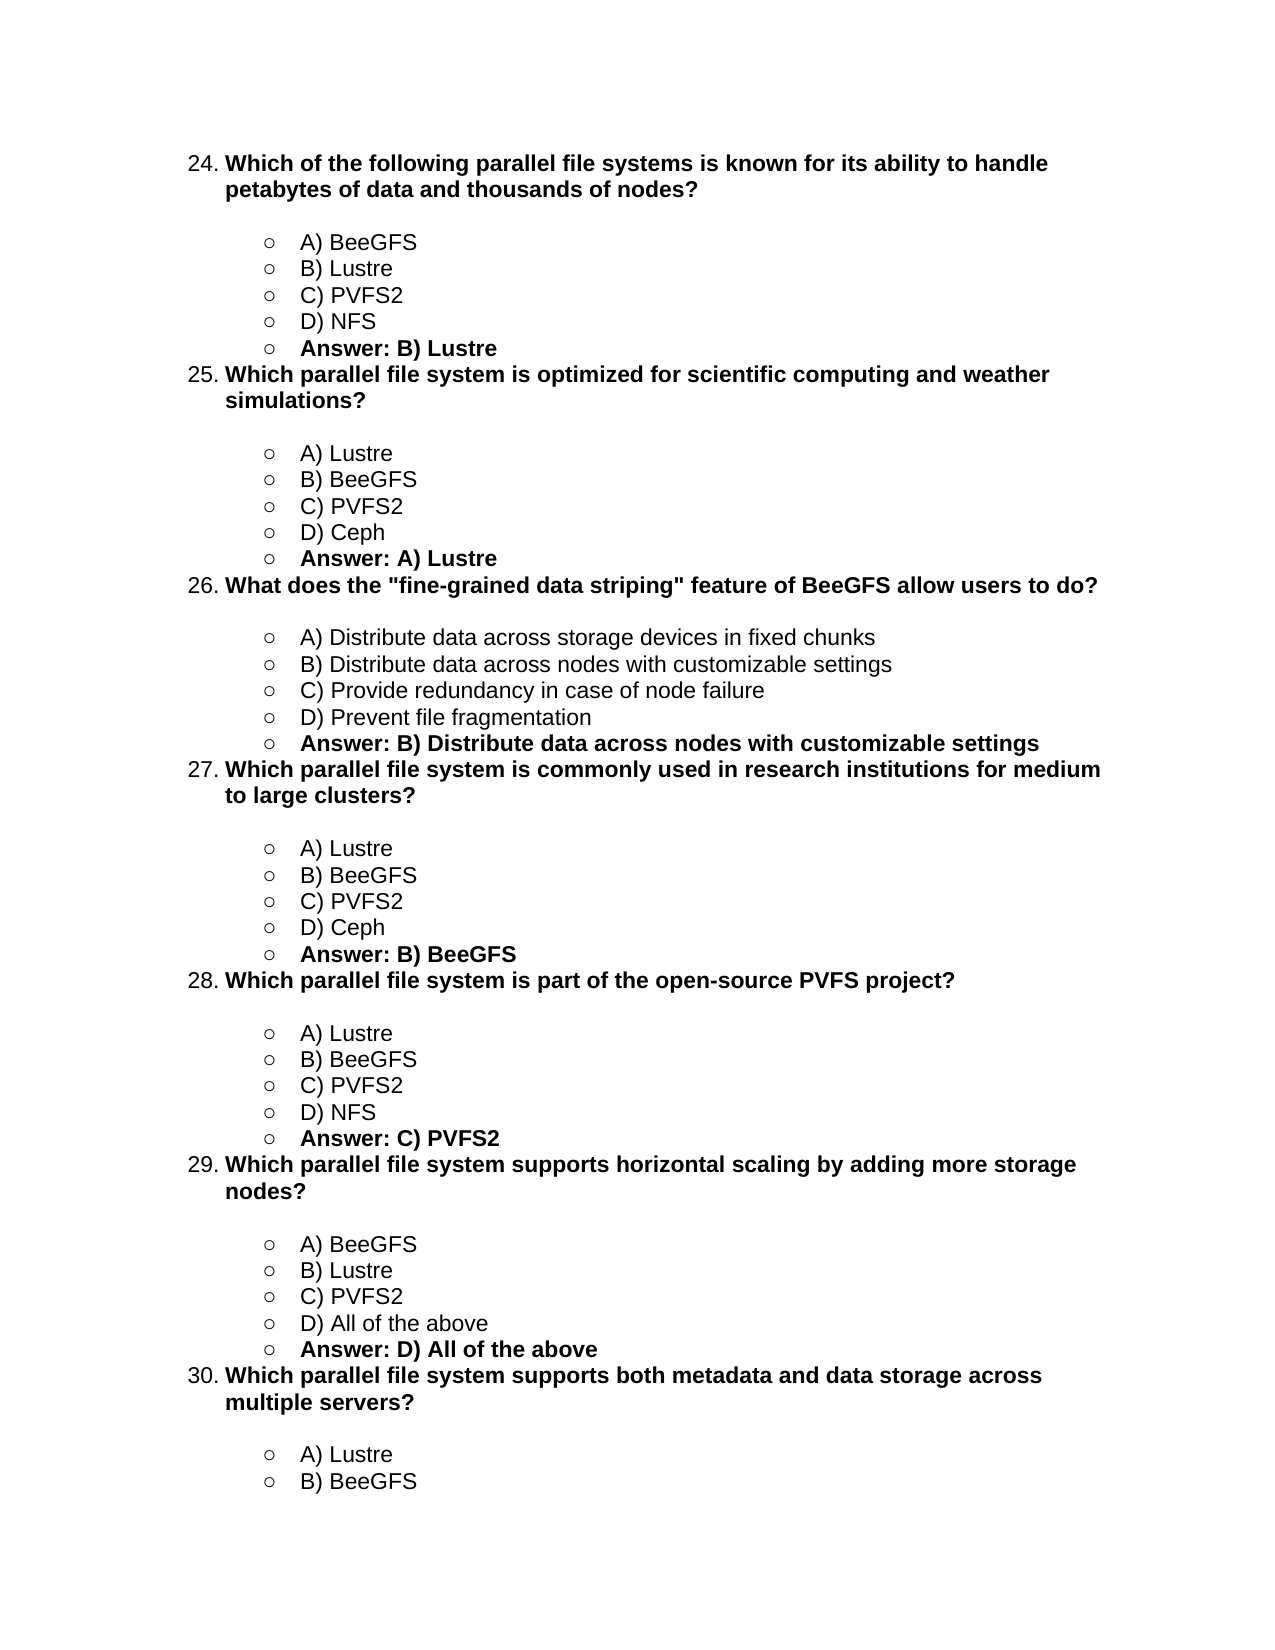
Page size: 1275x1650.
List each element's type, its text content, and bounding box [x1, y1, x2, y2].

list B) Lustre [262, 1257, 1125, 1283]
list C) PVFS2 [262, 282, 1125, 308]
list C) PVFS2 [262, 1072, 1125, 1099]
list Which parallel file system supports both metadata and data storage across multiple servers? [187, 1362, 1125, 1441]
list C) PVFS2 [262, 493, 1125, 519]
list B) Lustre [262, 255, 1125, 282]
list Answer: D) All of the above [262, 1336, 1125, 1362]
list A) Lustre [262, 440, 1125, 466]
list Answer: B) Lustre [262, 334, 1125, 361]
list D) Ceph [262, 519, 1125, 545]
list B) BeeGFS [262, 862, 1125, 888]
list Which parallel file system supports horizontal scaling by adding more storage nodes? [187, 1151, 1125, 1231]
list B) BeeGFS [262, 1046, 1125, 1072]
list Answer: C) PVFS2 [262, 1125, 1125, 1151]
list Which of the following parallel file systems is known for its ability to handle petabytes of data and thousands of nodes? [187, 150, 1125, 229]
list B) Distribute data across nodes with customizable settings [262, 651, 1125, 677]
list B) BeeGFS [262, 466, 1125, 493]
list D) NFS [262, 1099, 1125, 1125]
list Which parallel file system is part of the open-source PVFS project? [187, 967, 1125, 1020]
list Answer: B) BeeGFS [262, 941, 1125, 967]
list A) BeeGFS [262, 1231, 1125, 1257]
list A) Distribute data across storage devices in fixed chunks [262, 624, 1125, 651]
list C) PVFS2 [262, 888, 1125, 914]
list D) Ceph [262, 914, 1125, 941]
list A) BeeGFS [262, 229, 1125, 255]
list A) Lustre [262, 1441, 1125, 1468]
list Answer: B) Distribute data across nodes with customizable settings [262, 730, 1125, 756]
list D) All of the above [262, 1309, 1125, 1336]
list C) Provide redundancy in case of node failure [262, 677, 1125, 703]
list A) Lustre [262, 835, 1125, 862]
list Which parallel file system is optimized for scientific computing and weather simulations? [187, 361, 1125, 440]
list Answer: A) Lustre [262, 545, 1125, 572]
list D) Prevent file fragmentation [262, 703, 1125, 730]
list Which parallel file system is commonly used in research institutions for medium to large clusters? [187, 756, 1125, 835]
list C) PVFS2 [262, 1283, 1125, 1309]
list A) Lustre [262, 1020, 1125, 1046]
list B) BeeGFS [262, 1468, 1125, 1494]
list What does the "fine-grained data striping" feature of BeeGFS allow users to do? [187, 572, 1125, 624]
list D) NFS [262, 308, 1125, 334]
